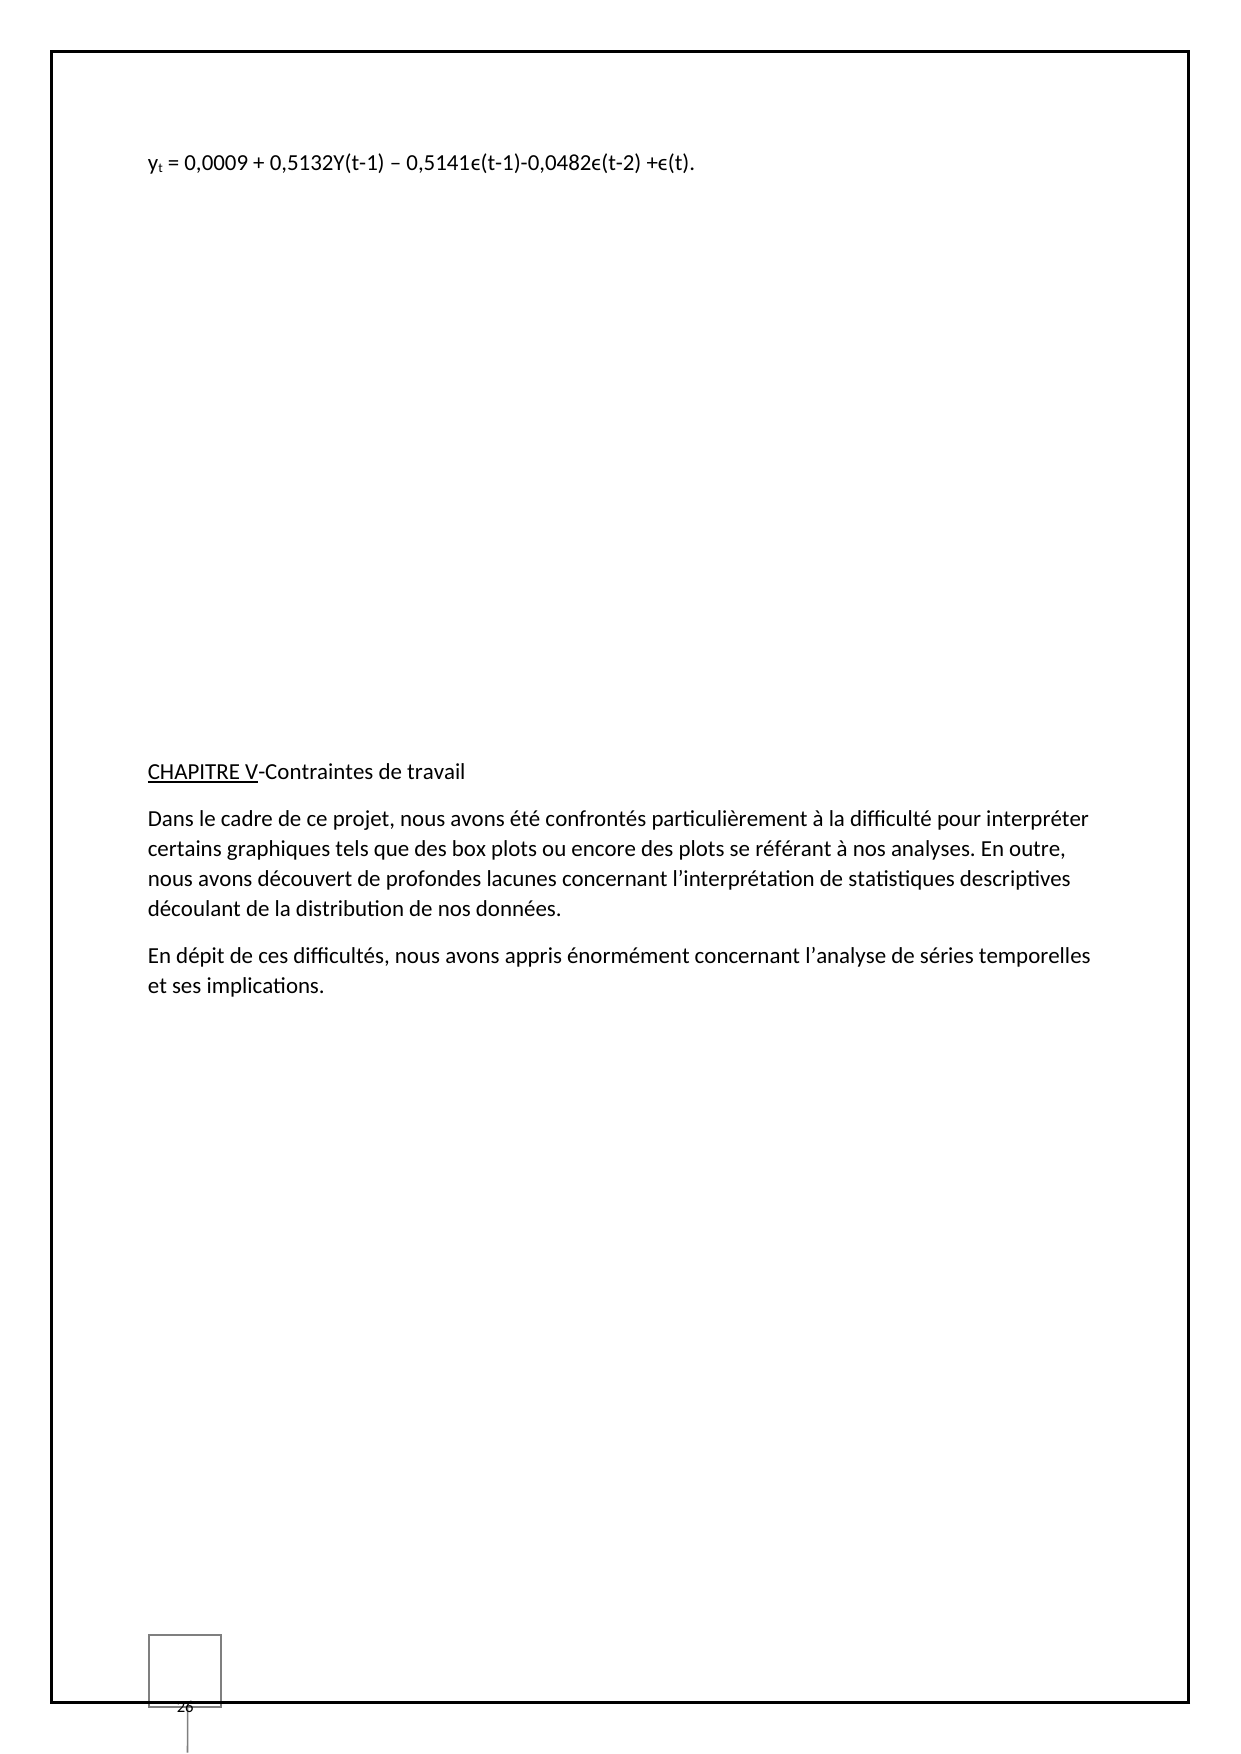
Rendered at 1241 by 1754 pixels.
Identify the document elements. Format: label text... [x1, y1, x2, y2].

text En dépit de ces difficultés, nous avons appris énormément concernant l’analyse de séries temporelles et ses implications. [148, 941, 1093, 999]
text Dans le cadre de ce projet, nous avons été confrontés particulièrement à la difficulté pour interpréter certains graphiques tels que des box plots ou encore des plots se référant à nos analyses. En outre, nous avons découvert de profondes lacunes concernant l’interprétation de statistiques descriptives découlant de la distribution de nos données. [148, 804, 1093, 922]
text CHAPITRE V-Contraintes de travail [148, 757, 1093, 785]
text yt = 0,0009 + 0,5132Y(t-1) – 0,5141ϵ(t-1)-0,0482ϵ(t-2) +ϵ(t). [148, 148, 1093, 176]
